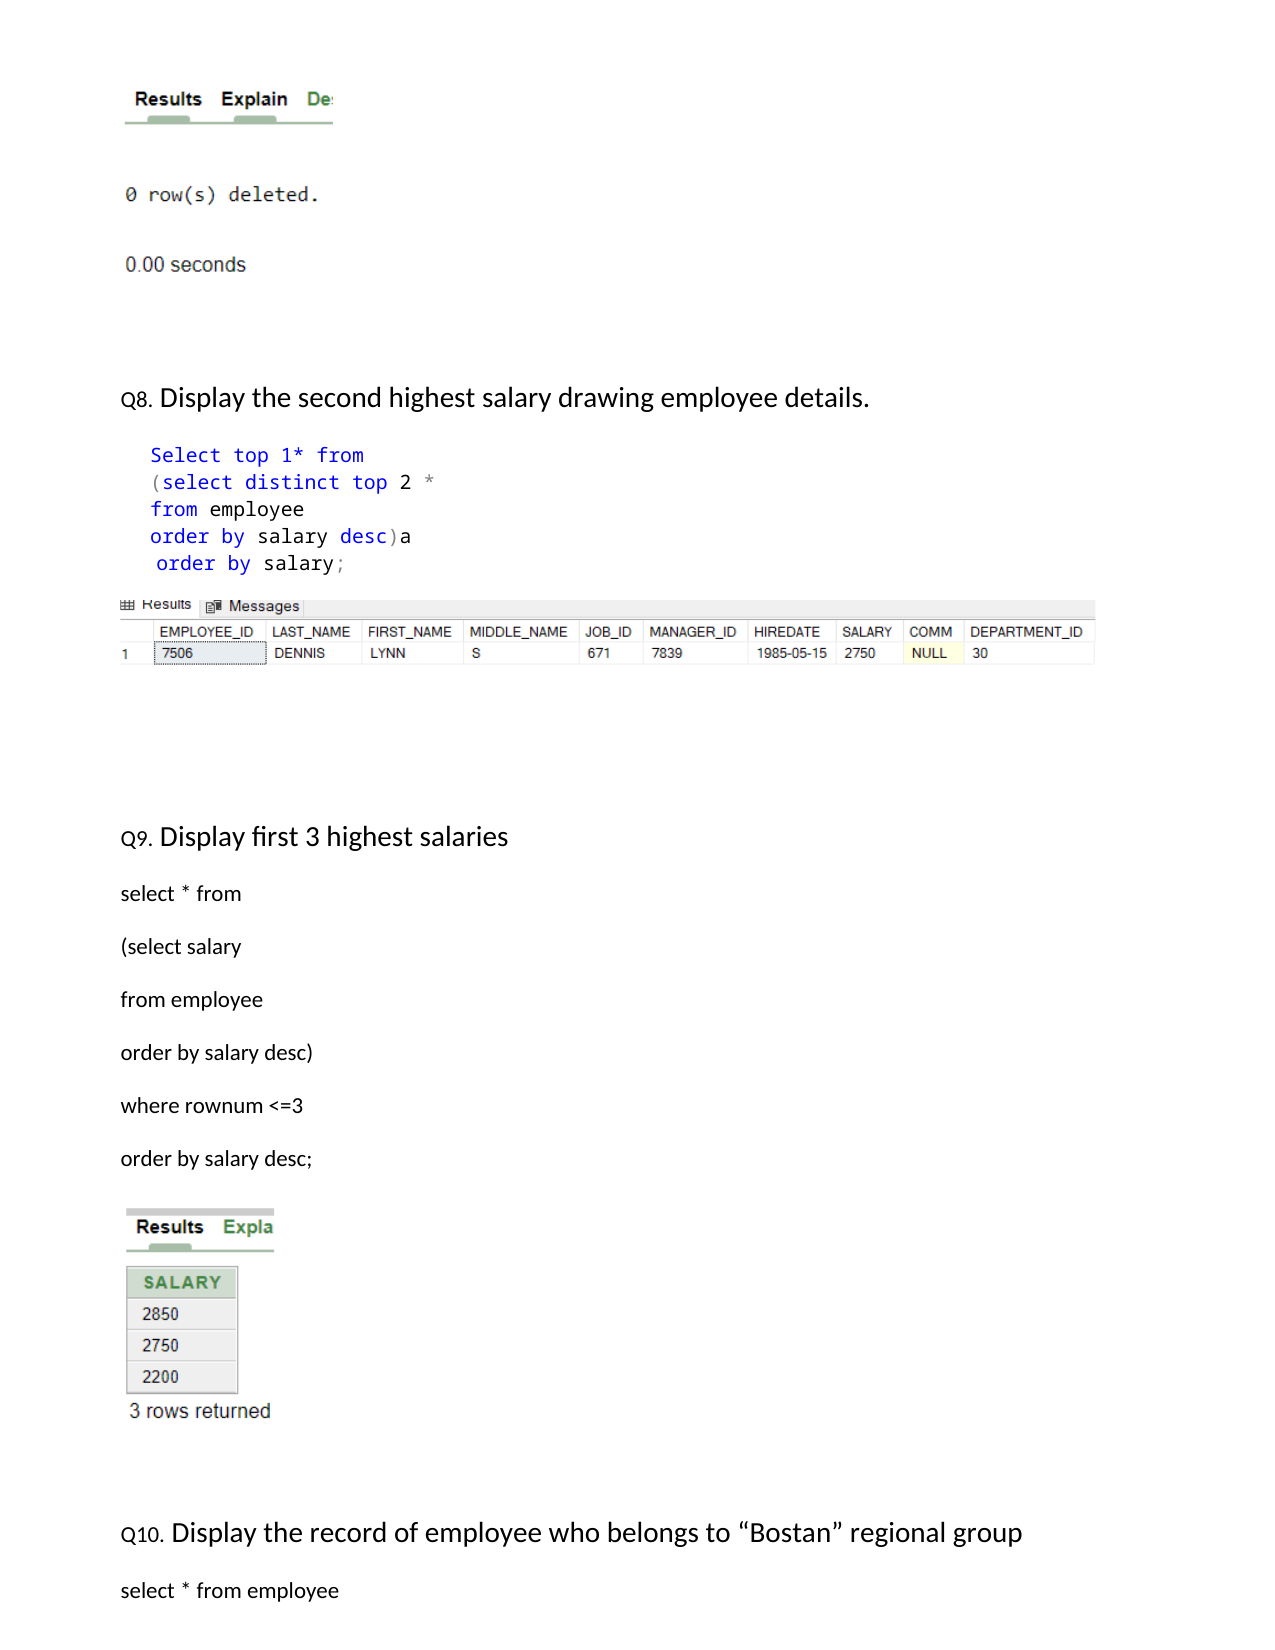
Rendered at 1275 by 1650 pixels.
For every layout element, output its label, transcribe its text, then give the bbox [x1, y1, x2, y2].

picture [120, 600, 1096, 687]
picture [120, 1197, 275, 1437]
text from employee [120, 985, 1125, 1013]
text (select salary [120, 932, 1125, 960]
text order by salary; [120, 549, 1125, 576]
text Q8. Display the second highest salary drawing employee details. [120, 379, 1125, 415]
text from employee [150, 495, 1125, 522]
text order by salary desc) [120, 1038, 1125, 1066]
text order by salary desc; [120, 1144, 1125, 1172]
text order by salary desc)a [150, 522, 1125, 549]
text Q9. Display first 3 highest salaries [120, 818, 1125, 853]
picture [120, 88, 333, 302]
text where rownum <=3 [120, 1091, 1125, 1119]
text (select distinct top 2 * [150, 468, 1125, 495]
text Q10. Display the record of employee who belongs to “Bostan” regional group [120, 1514, 1125, 1550]
text Select top 1* from [150, 441, 1125, 468]
text select * from employee [120, 1576, 1125, 1604]
text select * from [120, 879, 1125, 907]
